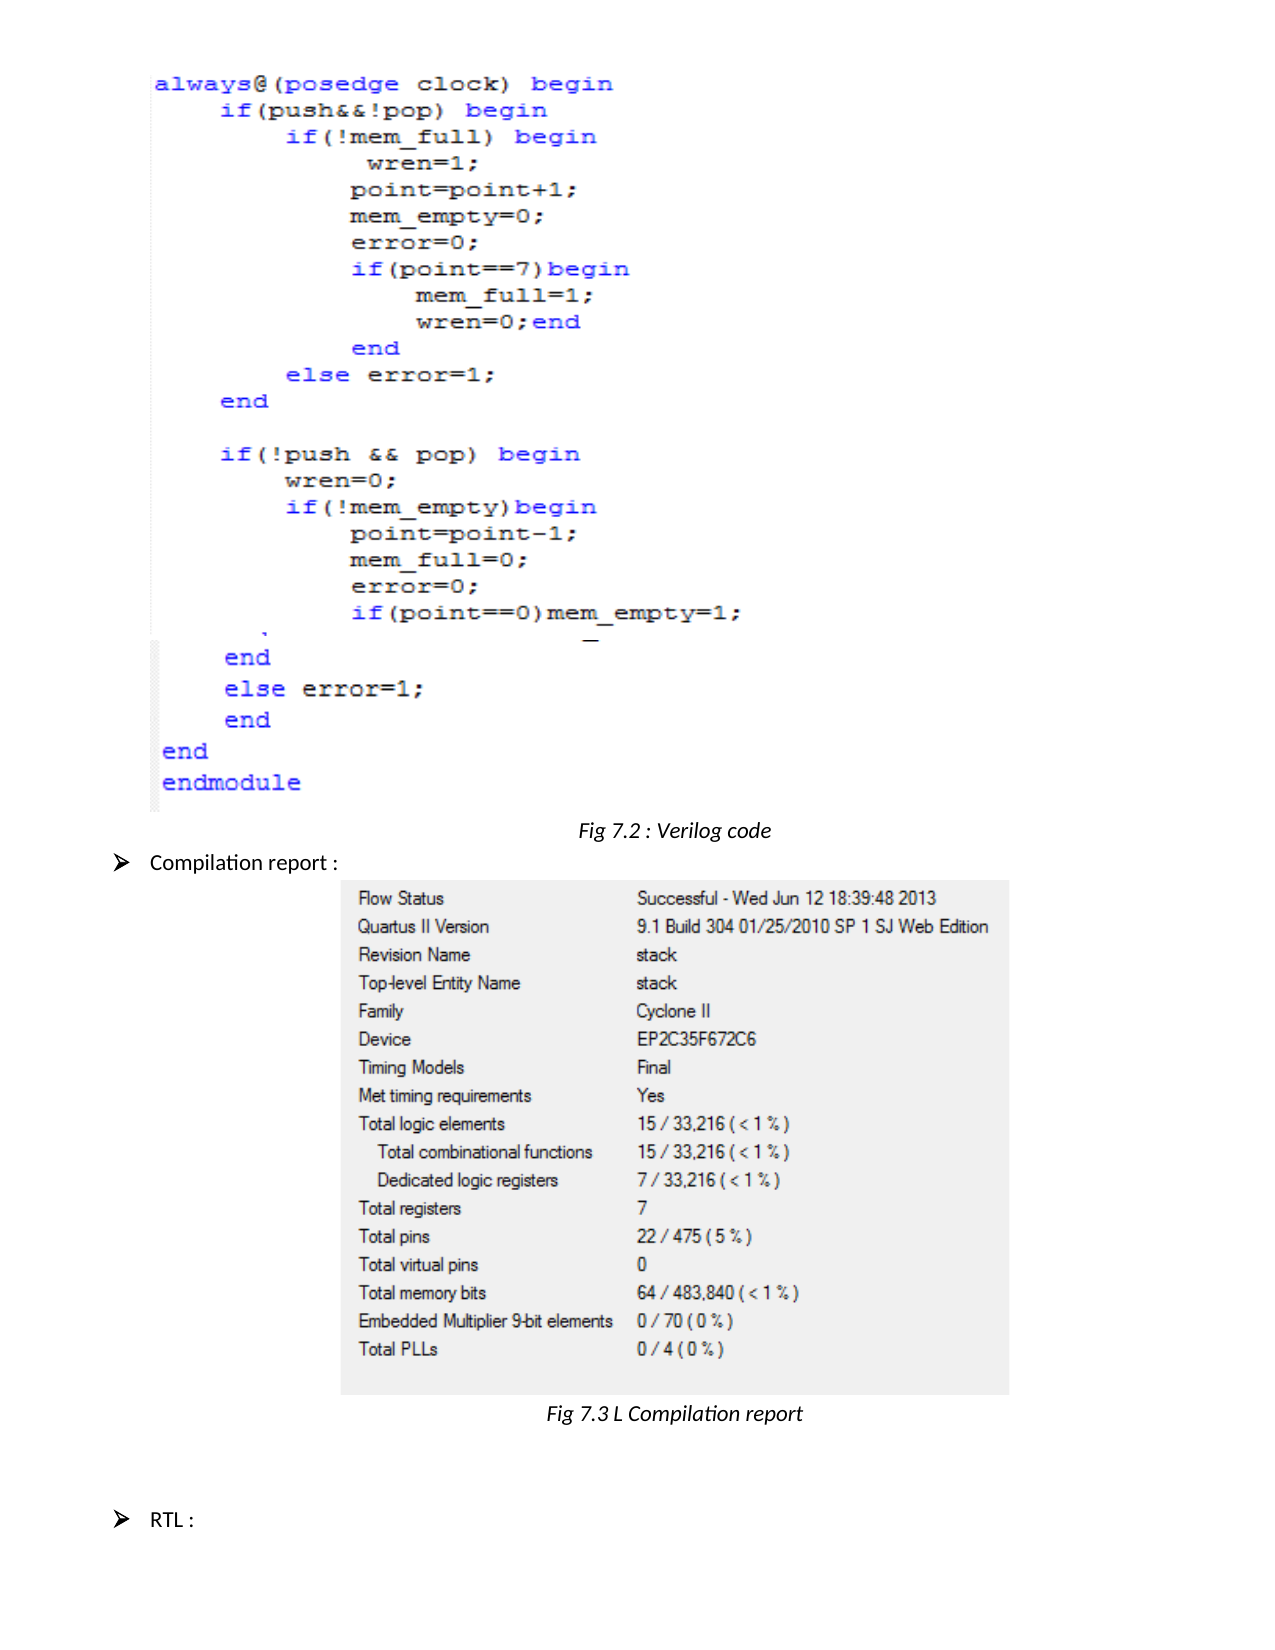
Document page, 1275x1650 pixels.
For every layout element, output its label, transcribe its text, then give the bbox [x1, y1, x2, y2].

list Fig 7.2 : Verilog code [150, 816, 1200, 844]
picture [150, 640, 841, 812]
picture [340, 880, 1010, 1395]
list RTL : [112, 1505, 1200, 1533]
list Compilation report : [112, 848, 1200, 876]
picture [150, 75, 936, 636]
list Fig 7.3 L Compilation report [150, 1399, 1200, 1427]
